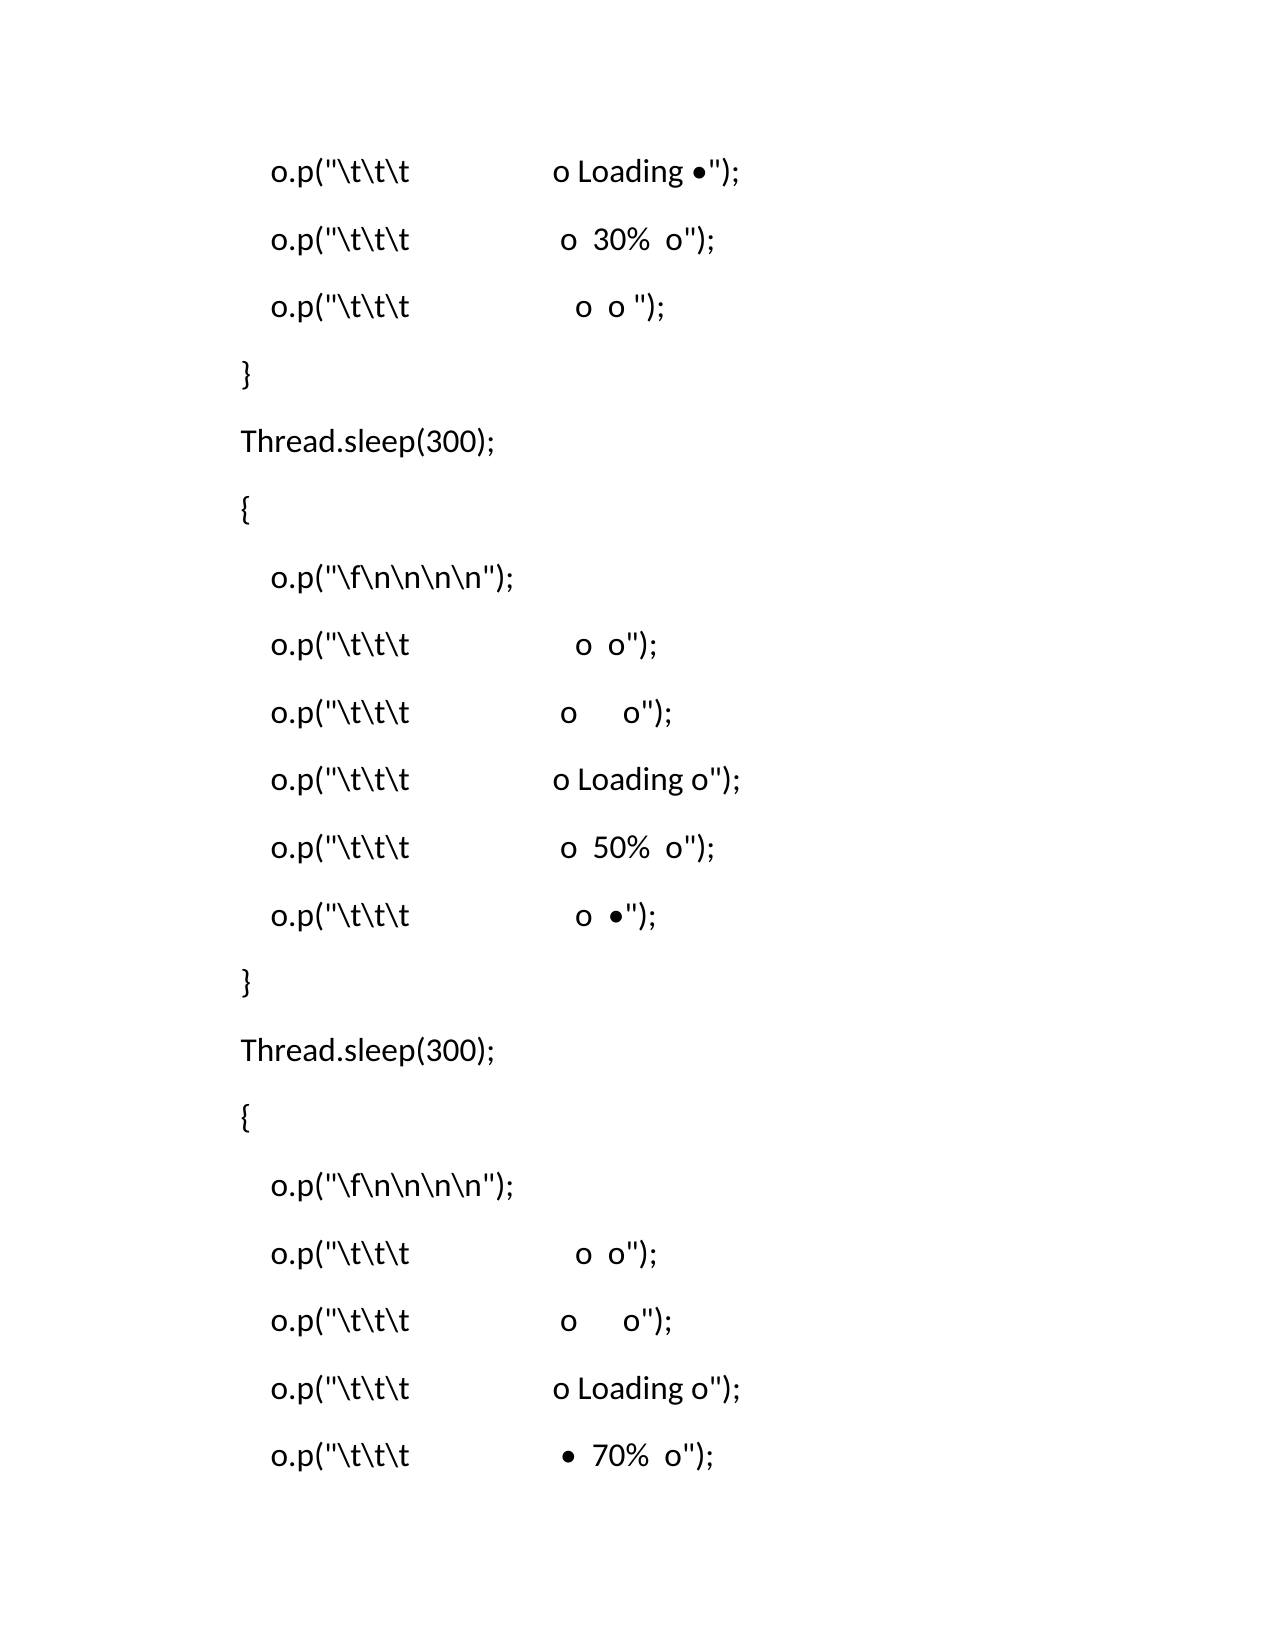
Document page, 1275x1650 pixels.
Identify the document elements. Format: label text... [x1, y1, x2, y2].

text { [150, 1096, 1125, 1137]
text o.p("\f\n\n\n\n"); [150, 556, 1125, 596]
text o.p("\t\t\t o o"); [150, 1299, 1125, 1340]
text o.p("\t\t\t o o"); [150, 691, 1125, 732]
text } [150, 961, 1125, 1002]
text { [150, 488, 1125, 529]
text o.p("\t\t\t o •"); [150, 894, 1125, 934]
text o.p("\t\t\t o Loading o"); [150, 1367, 1125, 1408]
text Thread.sleep(300); [150, 1029, 1125, 1069]
text o.p("\t\t\t o 50% o"); [150, 826, 1125, 867]
text o.p("\t\t\t o Loading •"); [150, 150, 1125, 191]
text o.p("\t\t\t o o "); [150, 285, 1125, 326]
text o.p("\t\t\t o o"); [150, 623, 1125, 664]
text o.p("\t\t\t o Loading o"); [150, 758, 1125, 799]
text } [150, 353, 1125, 393]
text o.p("\t\t\t o o"); [150, 1232, 1125, 1272]
text o.p("\t\t\t • 70% o"); [150, 1434, 1125, 1475]
text Thread.sleep(300); [150, 420, 1125, 461]
text o.p("\t\t\t o 30% o"); [150, 218, 1125, 258]
text o.p("\f\n\n\n\n"); [150, 1164, 1125, 1205]
